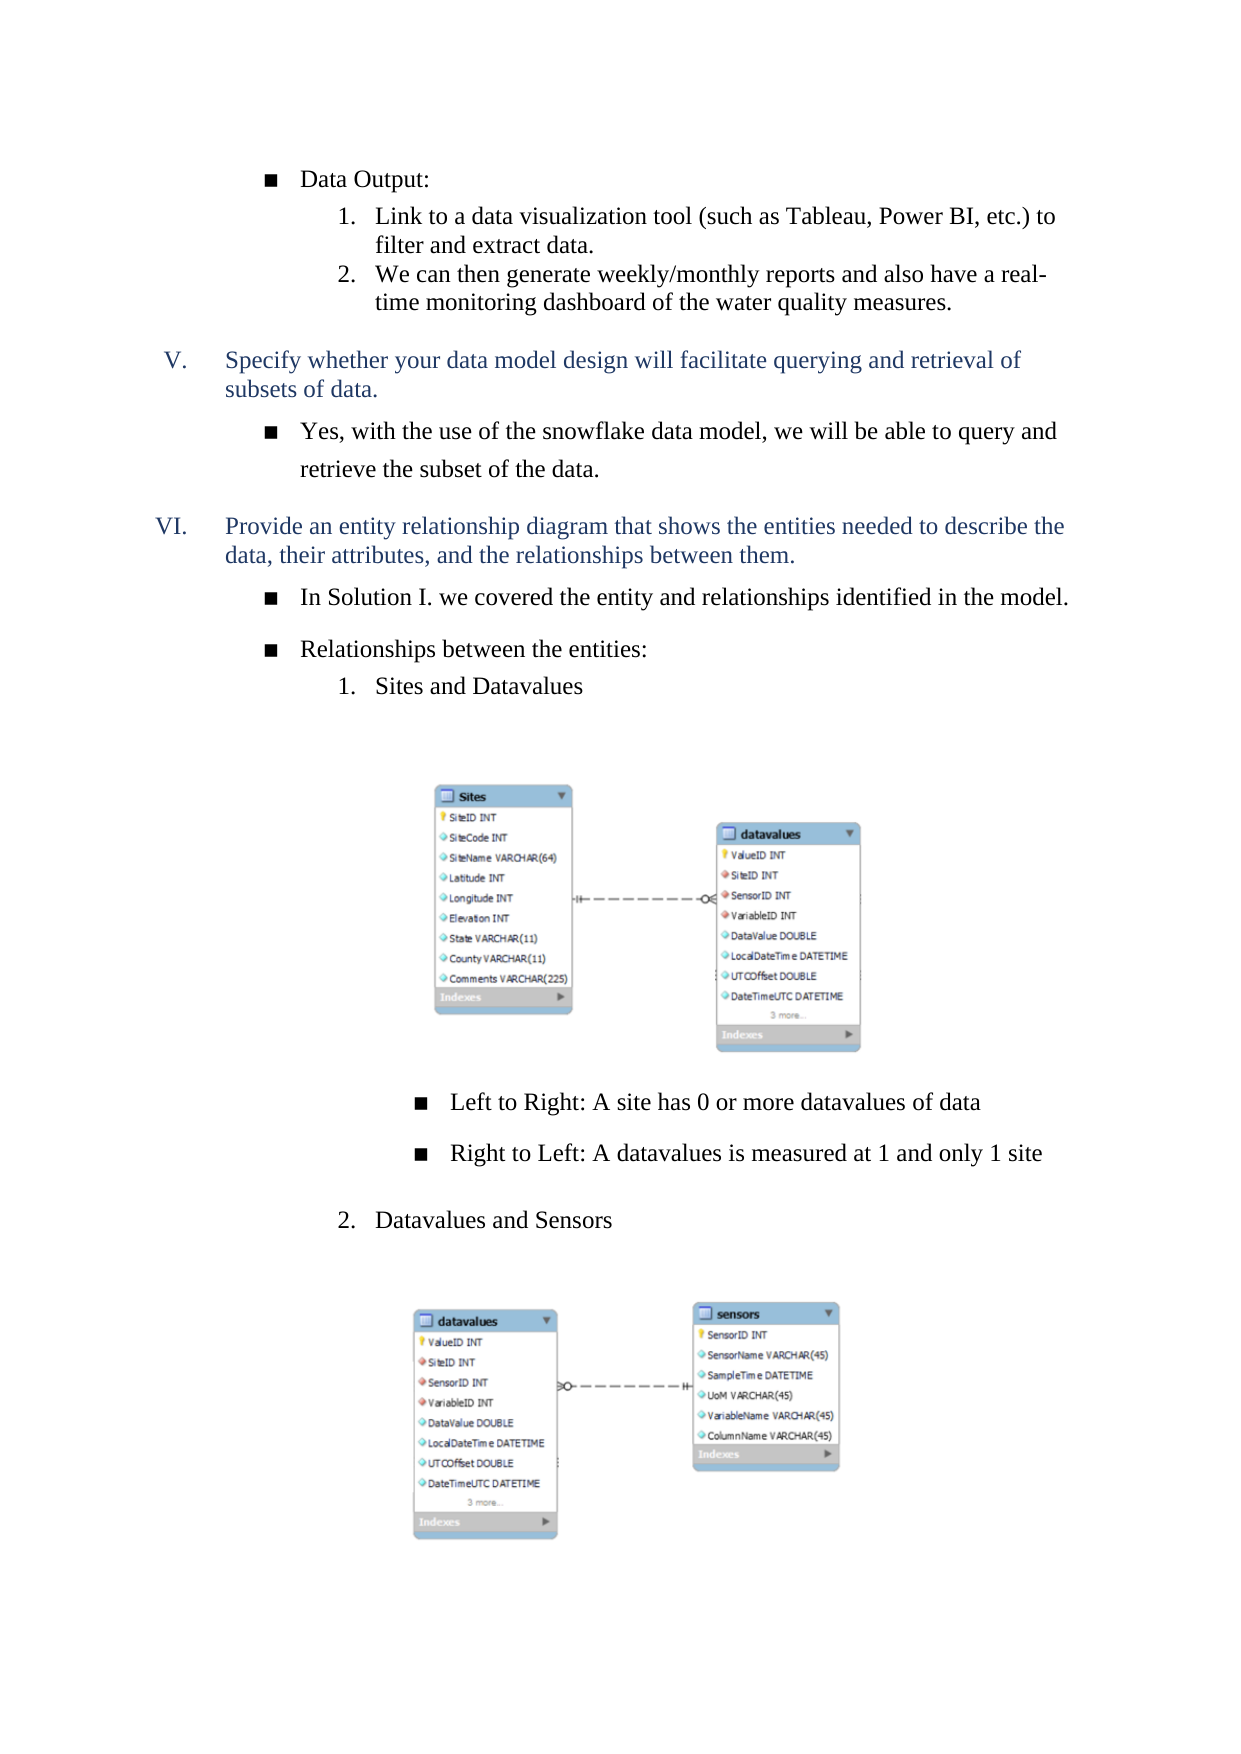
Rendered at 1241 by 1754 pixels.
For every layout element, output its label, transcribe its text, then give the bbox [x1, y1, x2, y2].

list Data Output: [262, 150, 1090, 201]
list Specify whether your data model design will facilitate querying and retrieval of subsets of data. [187, 345, 1090, 402]
list Yes, with the use of the snowflake data model, we will be able to query and retrieve the subset of the data. [262, 402, 1090, 482]
list We can then generate weekly/monthly reports and also have a real-time monitoring dashboard of the water quality measures. [337, 259, 1090, 316]
list Sites and Datavalues [337, 671, 1090, 700]
list Datavalues and Sensors [337, 1205, 1090, 1233]
list Link to a data visualization tool (such as Tableau, Power BI, etc.) to filter and extract data. [337, 201, 1090, 259]
picture [375, 1233, 854, 1576]
list Left to Right: A site has 0 or more datavalues of data [412, 1073, 1090, 1125]
list Relationships between the entities: [262, 620, 1090, 671]
list In Solution I. we covered the entity and relationships identified in the model. [262, 569, 1090, 620]
picture [375, 728, 880, 1074]
list Provide an entity relationship diagram that shows the entities needed to describe the data, their attributes, and the relationships between them. [187, 511, 1090, 569]
list Right to Left: A datavalues is measured at 1 and only 1 site [412, 1125, 1090, 1176]
